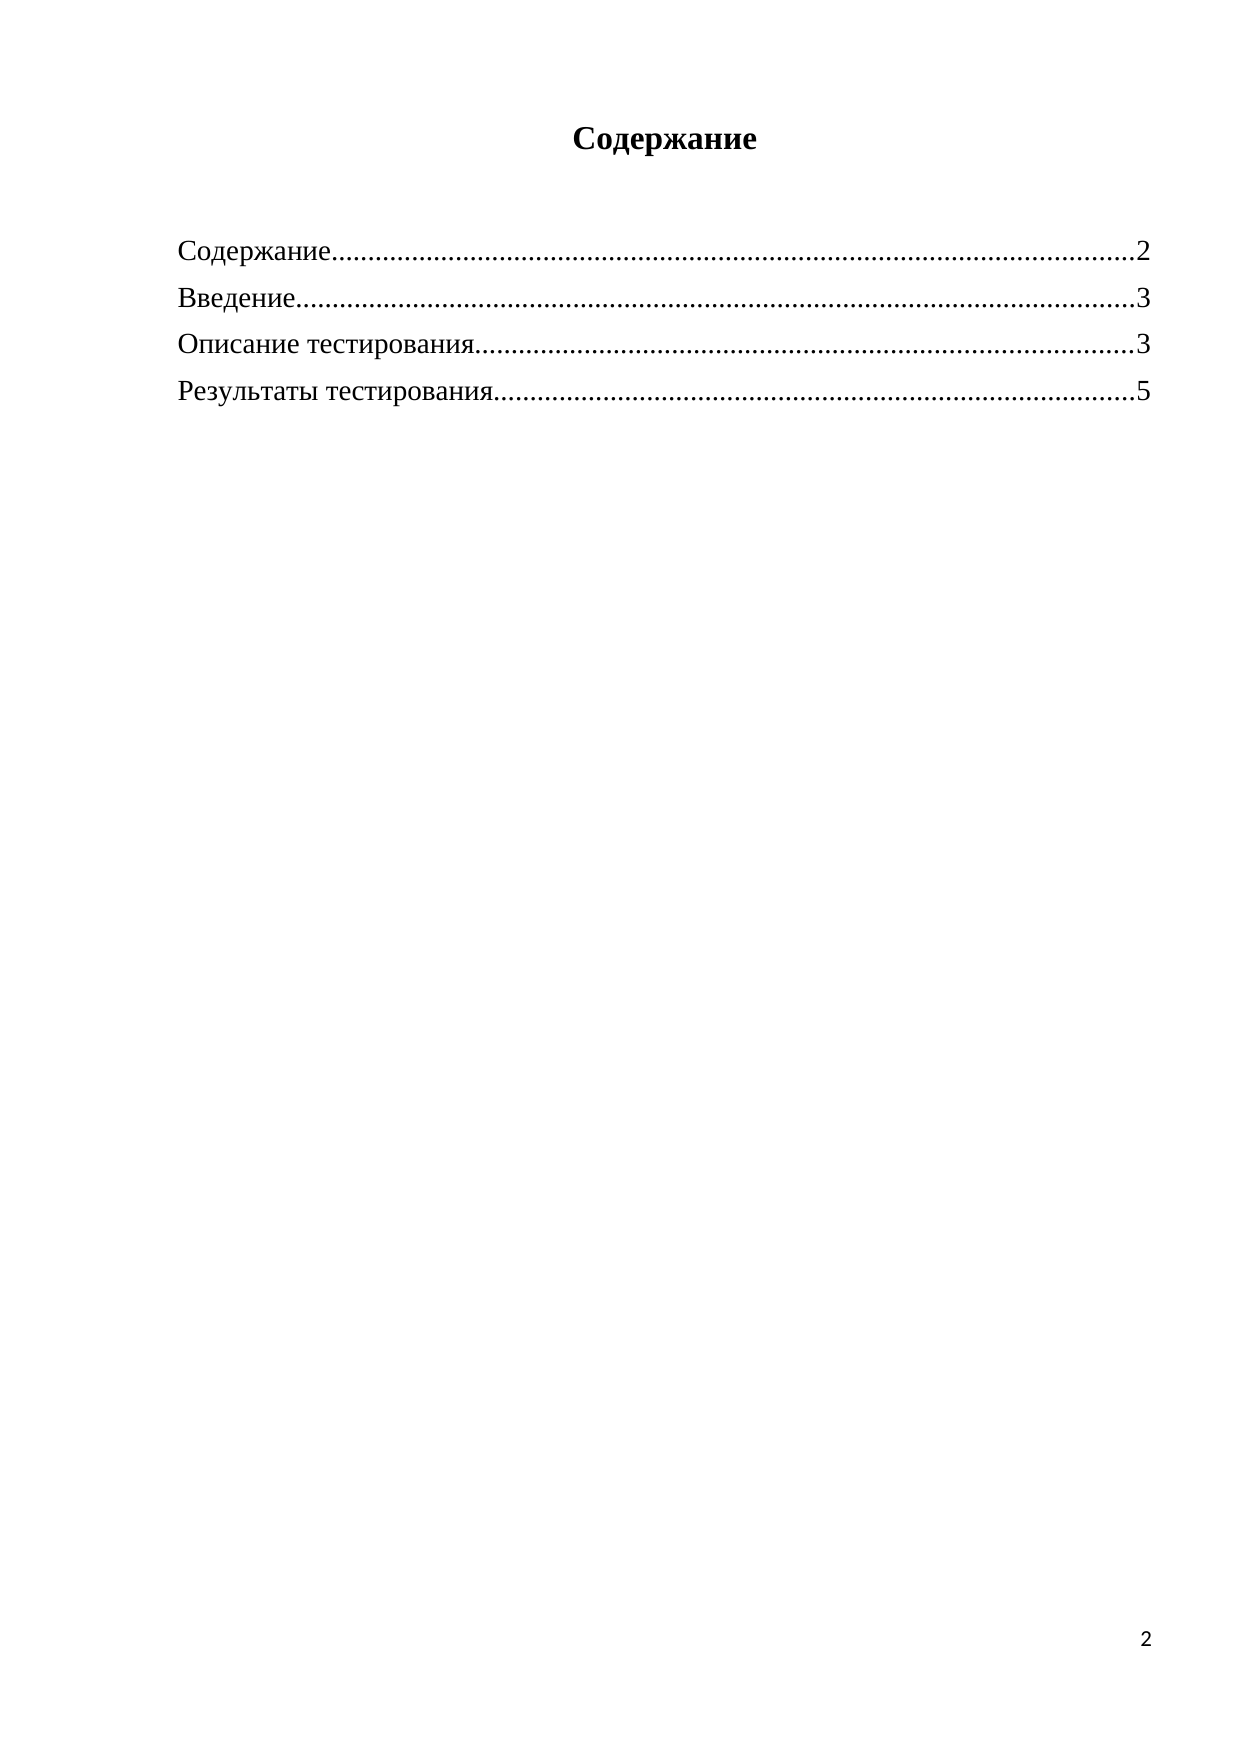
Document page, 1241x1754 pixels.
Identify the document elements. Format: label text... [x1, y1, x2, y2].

subtitle Содержание [177, 118, 1152, 156]
